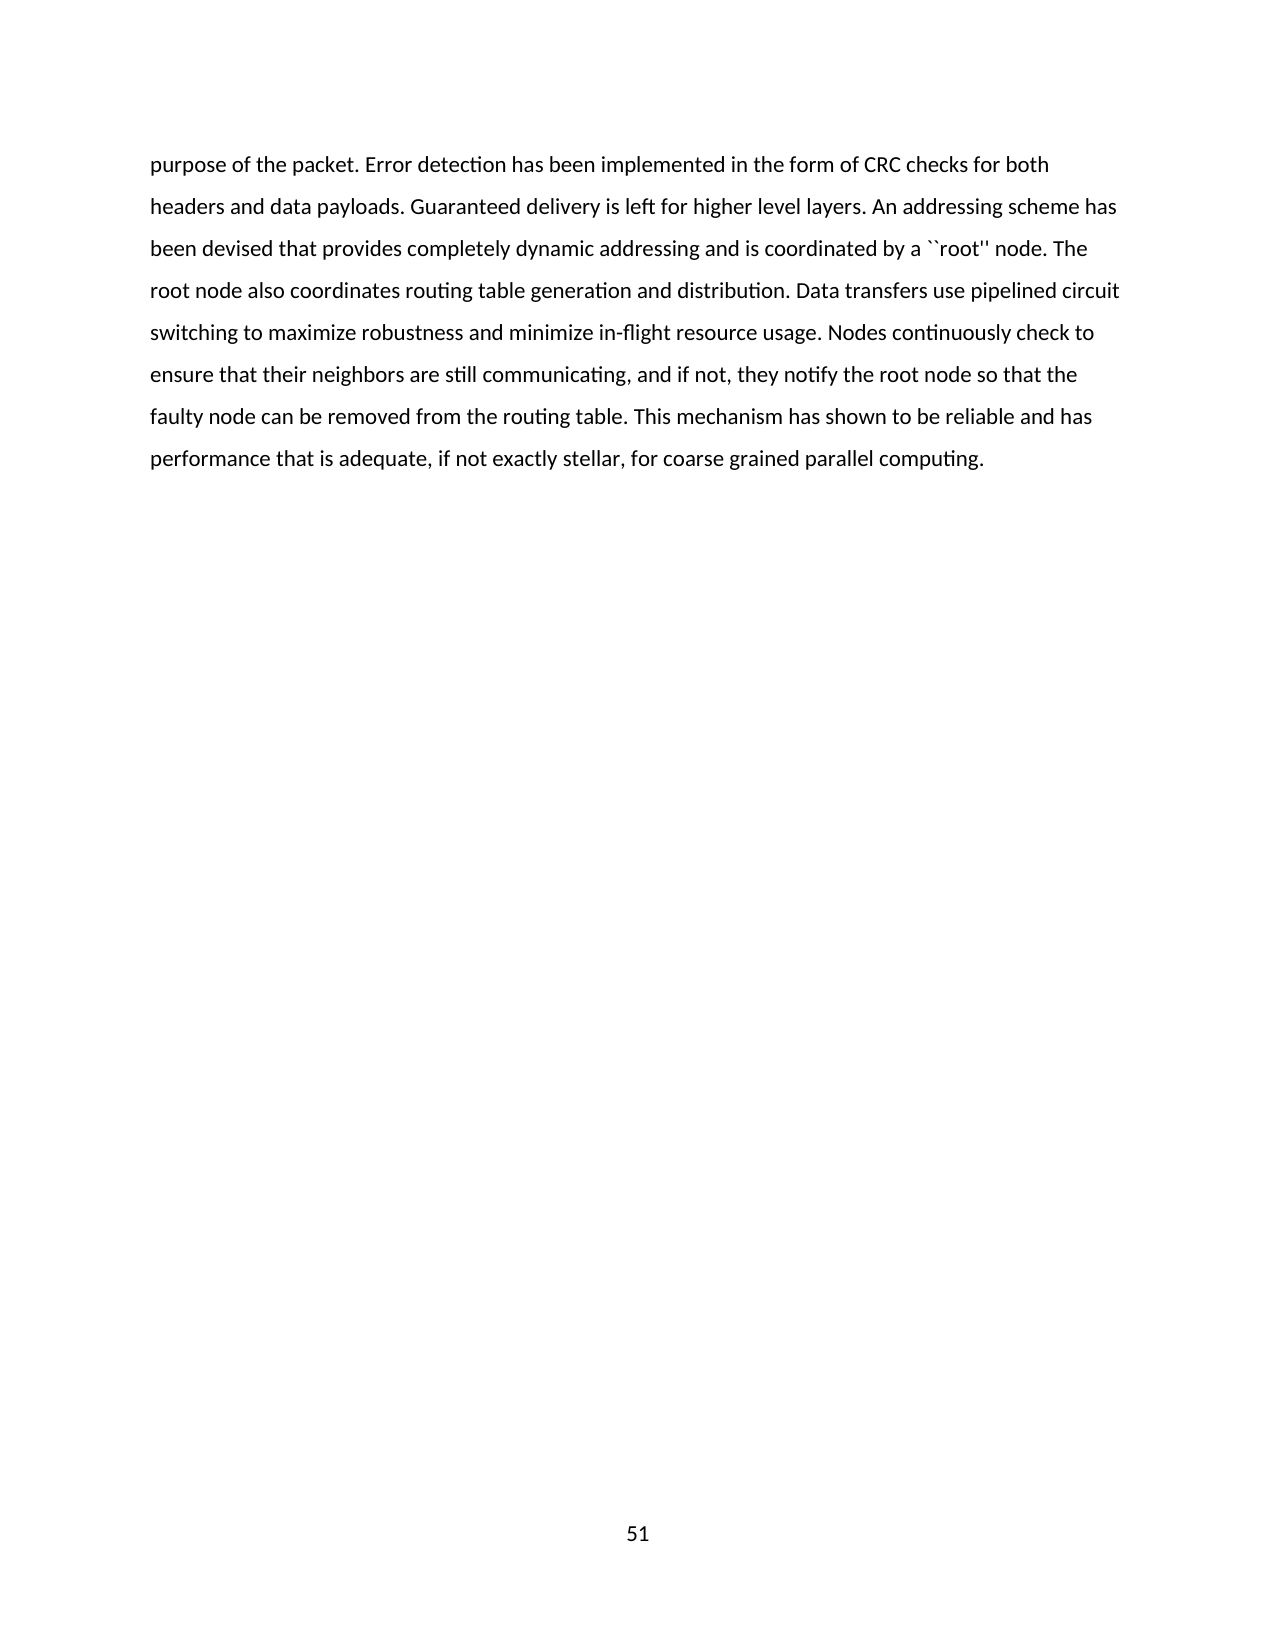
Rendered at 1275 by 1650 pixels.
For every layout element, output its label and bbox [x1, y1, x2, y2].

text [150, 150, 1125, 472]
